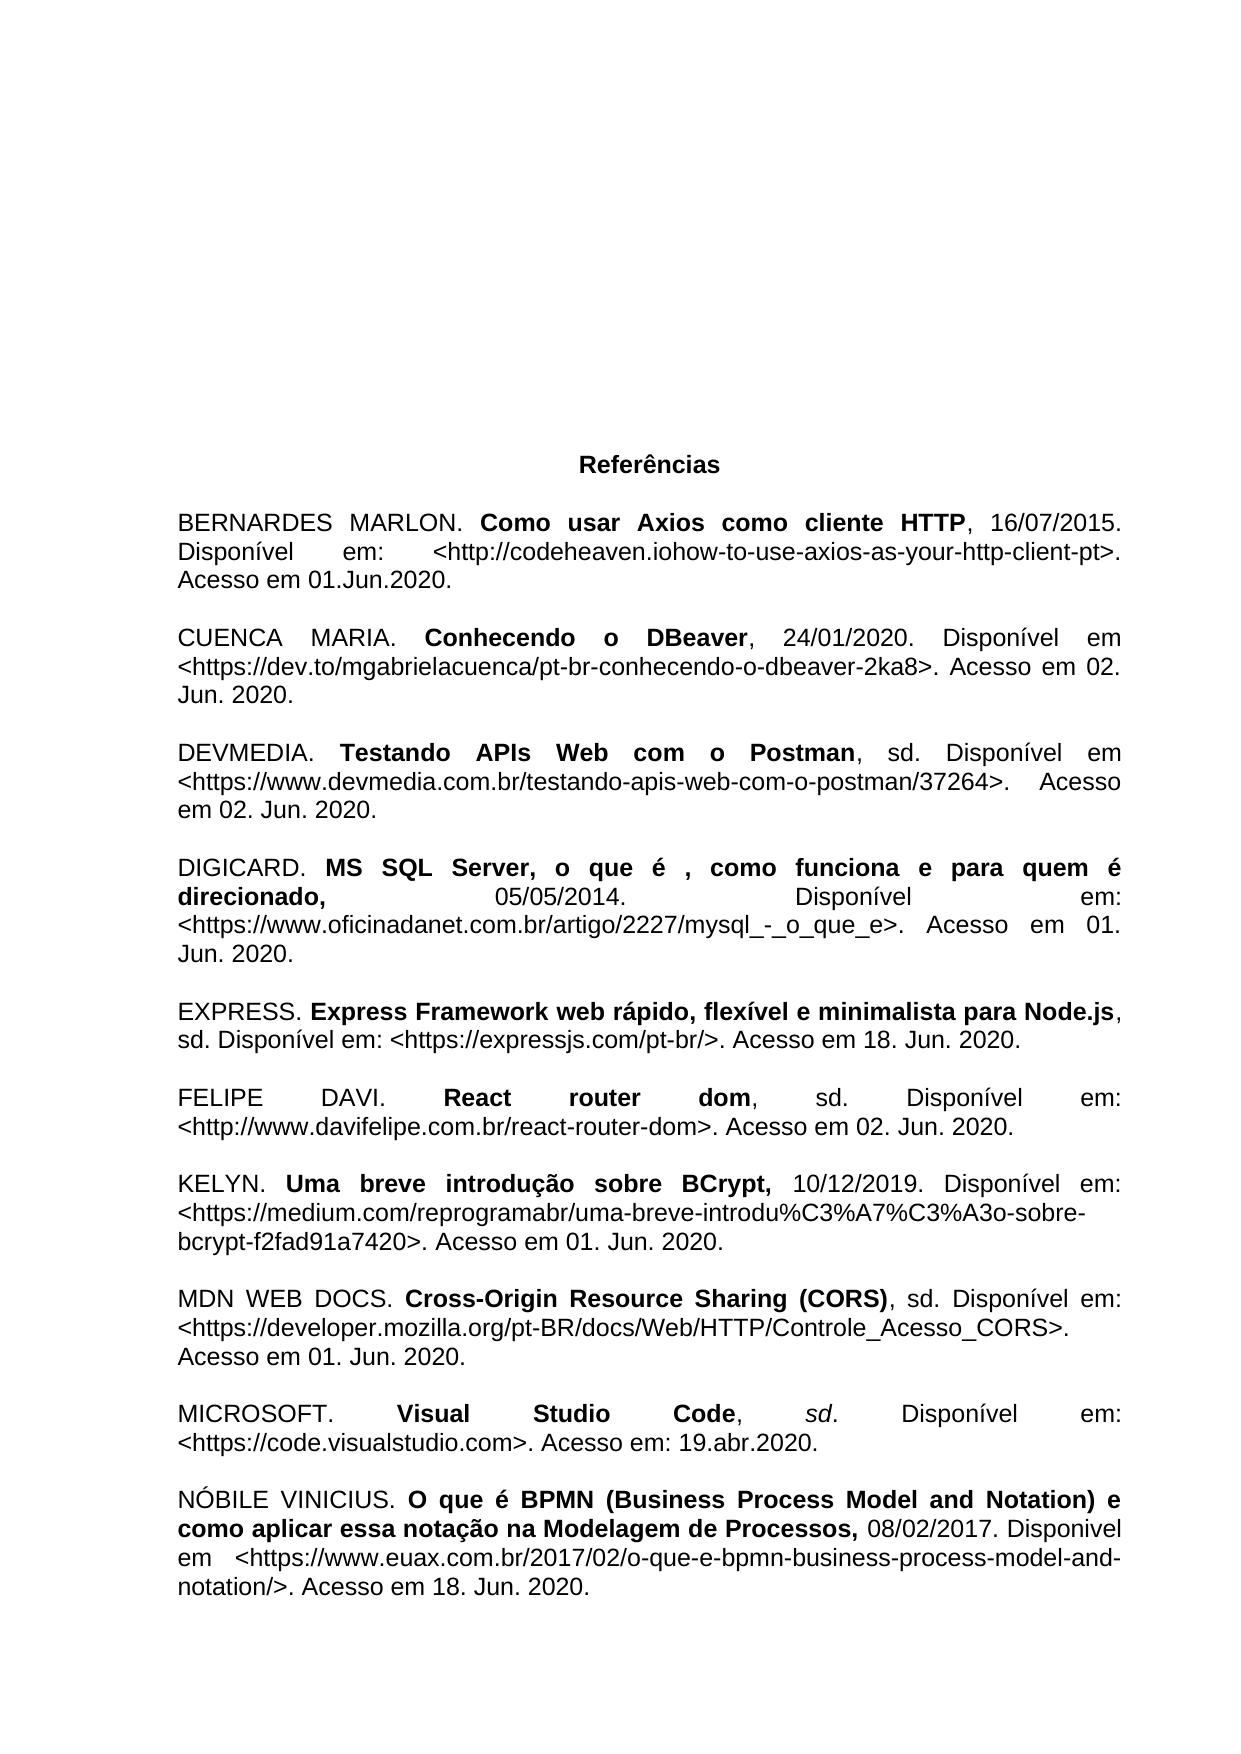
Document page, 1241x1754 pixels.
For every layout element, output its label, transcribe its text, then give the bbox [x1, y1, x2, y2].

text FELIPE DAVI. React router dom, sd. Disponível em: <http://www.davifelipe.com.br/react-router-dom>. Acesso em 02. Jun. 2020. [177, 1083, 1122, 1140]
text CUENCA MARIA. Conhecendo o DBeaver, 24/01/2020. Disponível em <https://dev.to/mgabrielacuenca/pt-br-conhecendo-o-dbeaver-2ka8>. Acesso em 02. Jun. 2020. [177, 623, 1122, 709]
text Referências [177, 450, 1122, 479]
text NÓBILE VINICIUS. O que é BPMN (Business Process Model and Notation) e como aplicar essa notação na Modelagem de Processos, 08/02/2017. Disponivel em <https://www.euax.com.br/2017/02/o-que-e-bpmn-business-process-model-and-notation/>. Acesso em 18. Jun. 2020. [177, 1485, 1122, 1600]
text MICROSOFT. Visual Studio Code, sd. Disponível em: <https://code.visualstudio.com>. Acesso em: 19.abr.2020. [177, 1399, 1122, 1457]
text KELYN. Uma breve introdução sobre BCrypt, 10/12/2019. Disponível em: <https://medium.com/reprogramabr/uma-breve-introdu%C3%A7%C3%A3o-sobre-bcrypt-f2fad91a7420>. Acesso em 01. Jun. 2020. [177, 1169, 1122, 1255]
text BERNARDES MARLON. Como usar Axios como cliente HTTP, 16/07/2015. Disponível em: <http://codeheaven.iohow-to-use-axios-as-your-http-client-pt>. Acesso em 01.Jun.2020. [177, 508, 1122, 594]
text DEVMEDIA. Testando APIs Web com o Postman, sd. Disponível em <https://www.devmedia.com.br/testando-apis-web-com-o-postman/37264>. Acesso em 02. Jun. 2020. [177, 738, 1122, 824]
text MDN WEB DOCS. Cross-Origin Resource Sharing (CORS), sd. Disponível em: <https://developer.mozilla.org/pt-BR/docs/Web/HTTP/Controle_Acesso_CORS>. Acesso em 01. Jun. 2020. [177, 1284, 1122, 1370]
text EXPRESS. Express Framework web rápido, flexível e minimalista para Node.js, sd. Disponível em: <https://expressjs.com/pt-br/>. Acesso em 18. Jun. 2020. [177, 997, 1122, 1054]
text DIGICARD. MS SQL Server, o que é , como funciona e para quem é direcionado, 05/05/2014. Disponível em: <https://www.oficinadanet.com.br/artigo/2227/mysql_-_o_que_e>. Acesso em 01. Jun. 2020. [177, 853, 1122, 968]
